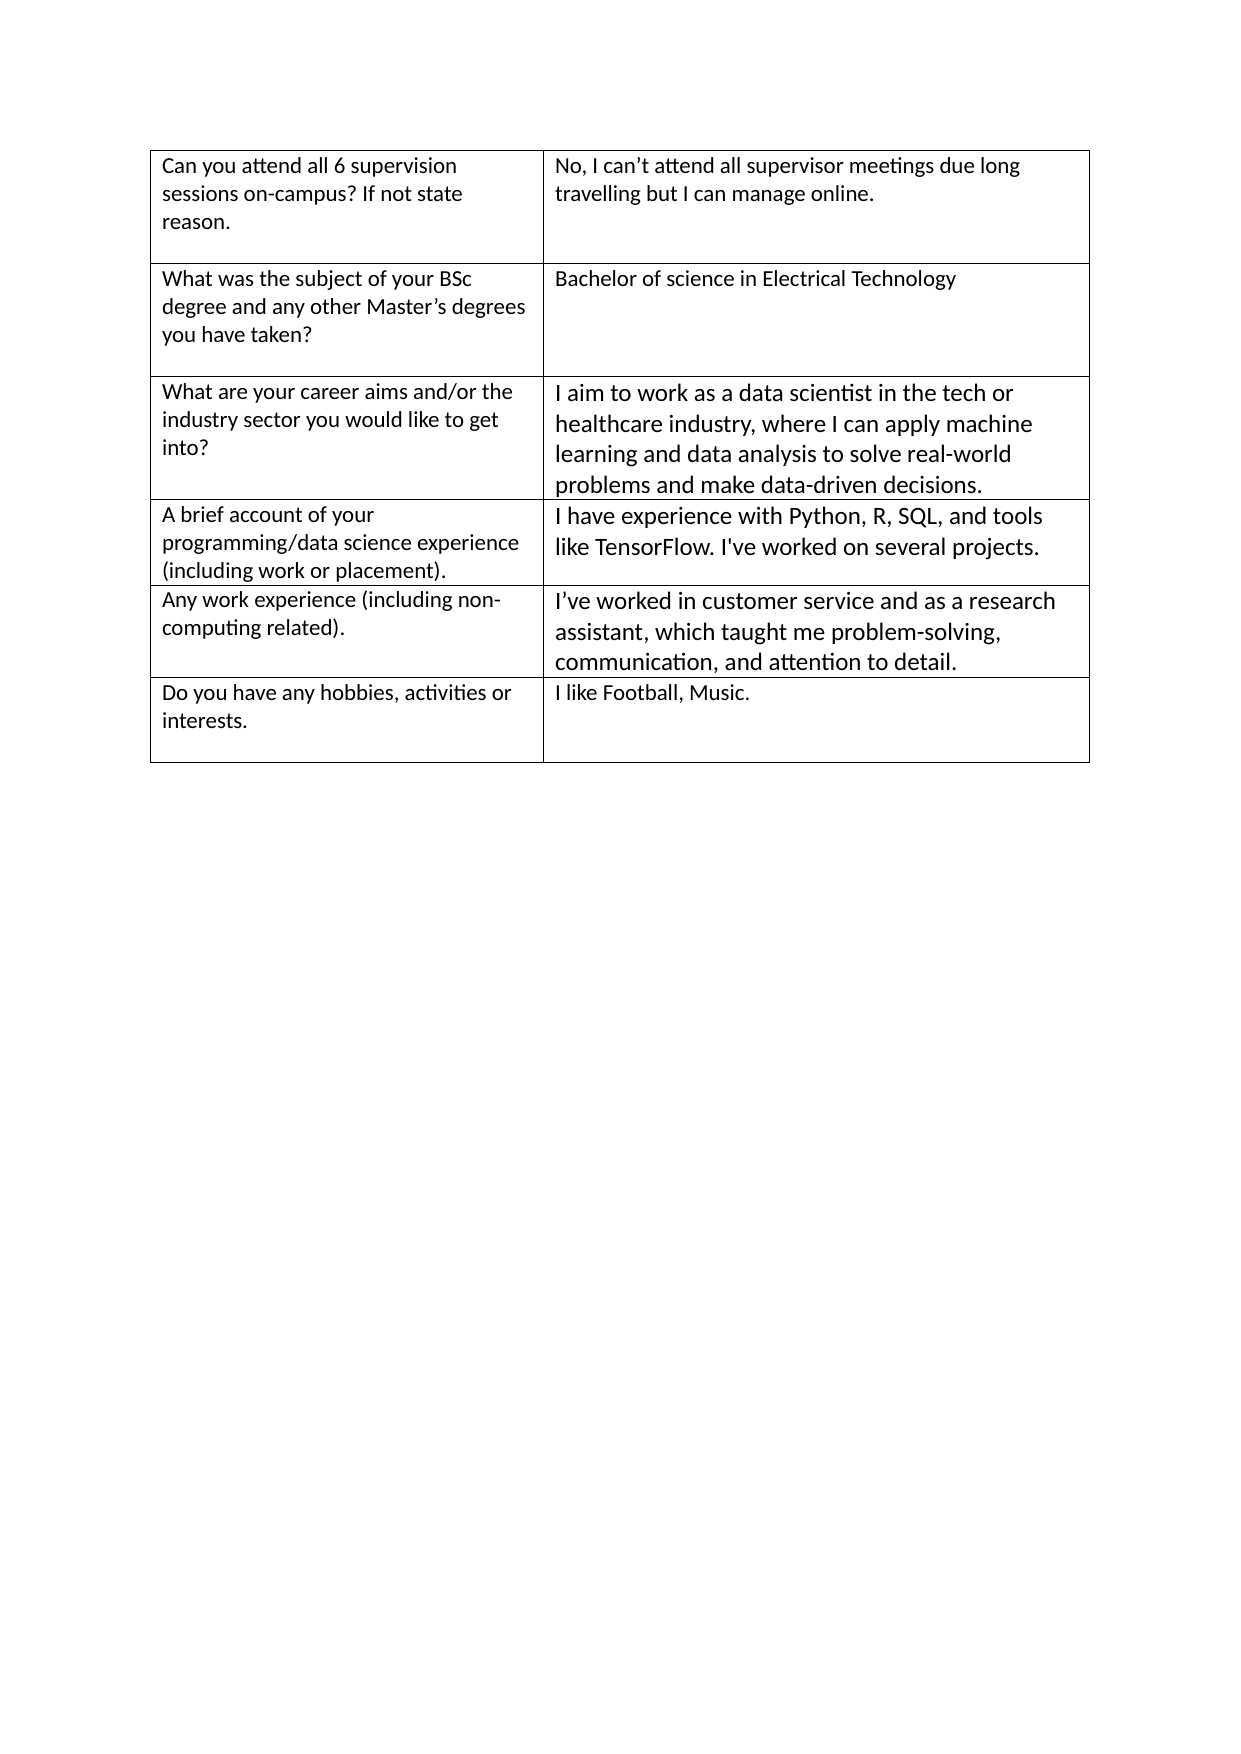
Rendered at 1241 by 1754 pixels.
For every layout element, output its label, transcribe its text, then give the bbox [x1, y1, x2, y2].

table_cell I aim to work as a data scientist in the tech or healthcare industry, where I can apply machine learning and data analysis to solve real-world problems and make data-driven decisions. [544, 377, 1089, 499]
table_cell Any work experience (including non-computing related). [151, 586, 543, 677]
table_cell A brief account of your programming/data science experience (including work or placement). [151, 500, 543, 584]
table_cell Do you have any hobbies, activities or interests. [151, 678, 543, 762]
table_cell I like Football, Music. [544, 678, 1089, 762]
table_cell No, I can’t attend all supervisor meetings due long travelling but I can manage online. [544, 151, 1089, 263]
table_cell I’ve worked in customer service and as a research assistant, which taught me problem-solving, communication, and attention to detail. [544, 586, 1089, 677]
table_cell Can you attend all 6 supervision sessions on-campus? If not state reason. [151, 151, 543, 263]
table_cell I have experience with Python, R, SQL, and tools like TensorFlow. I've worked on several projects. [544, 500, 1089, 584]
table_cell What was the subject of your BSc degree and any other Master’s degrees you have taken? [151, 264, 543, 376]
table_cell Bachelor of science in Electrical Technology [544, 264, 1089, 376]
table_cell What are your career aims and/or the industry sector you would like to get into? [151, 377, 543, 499]
